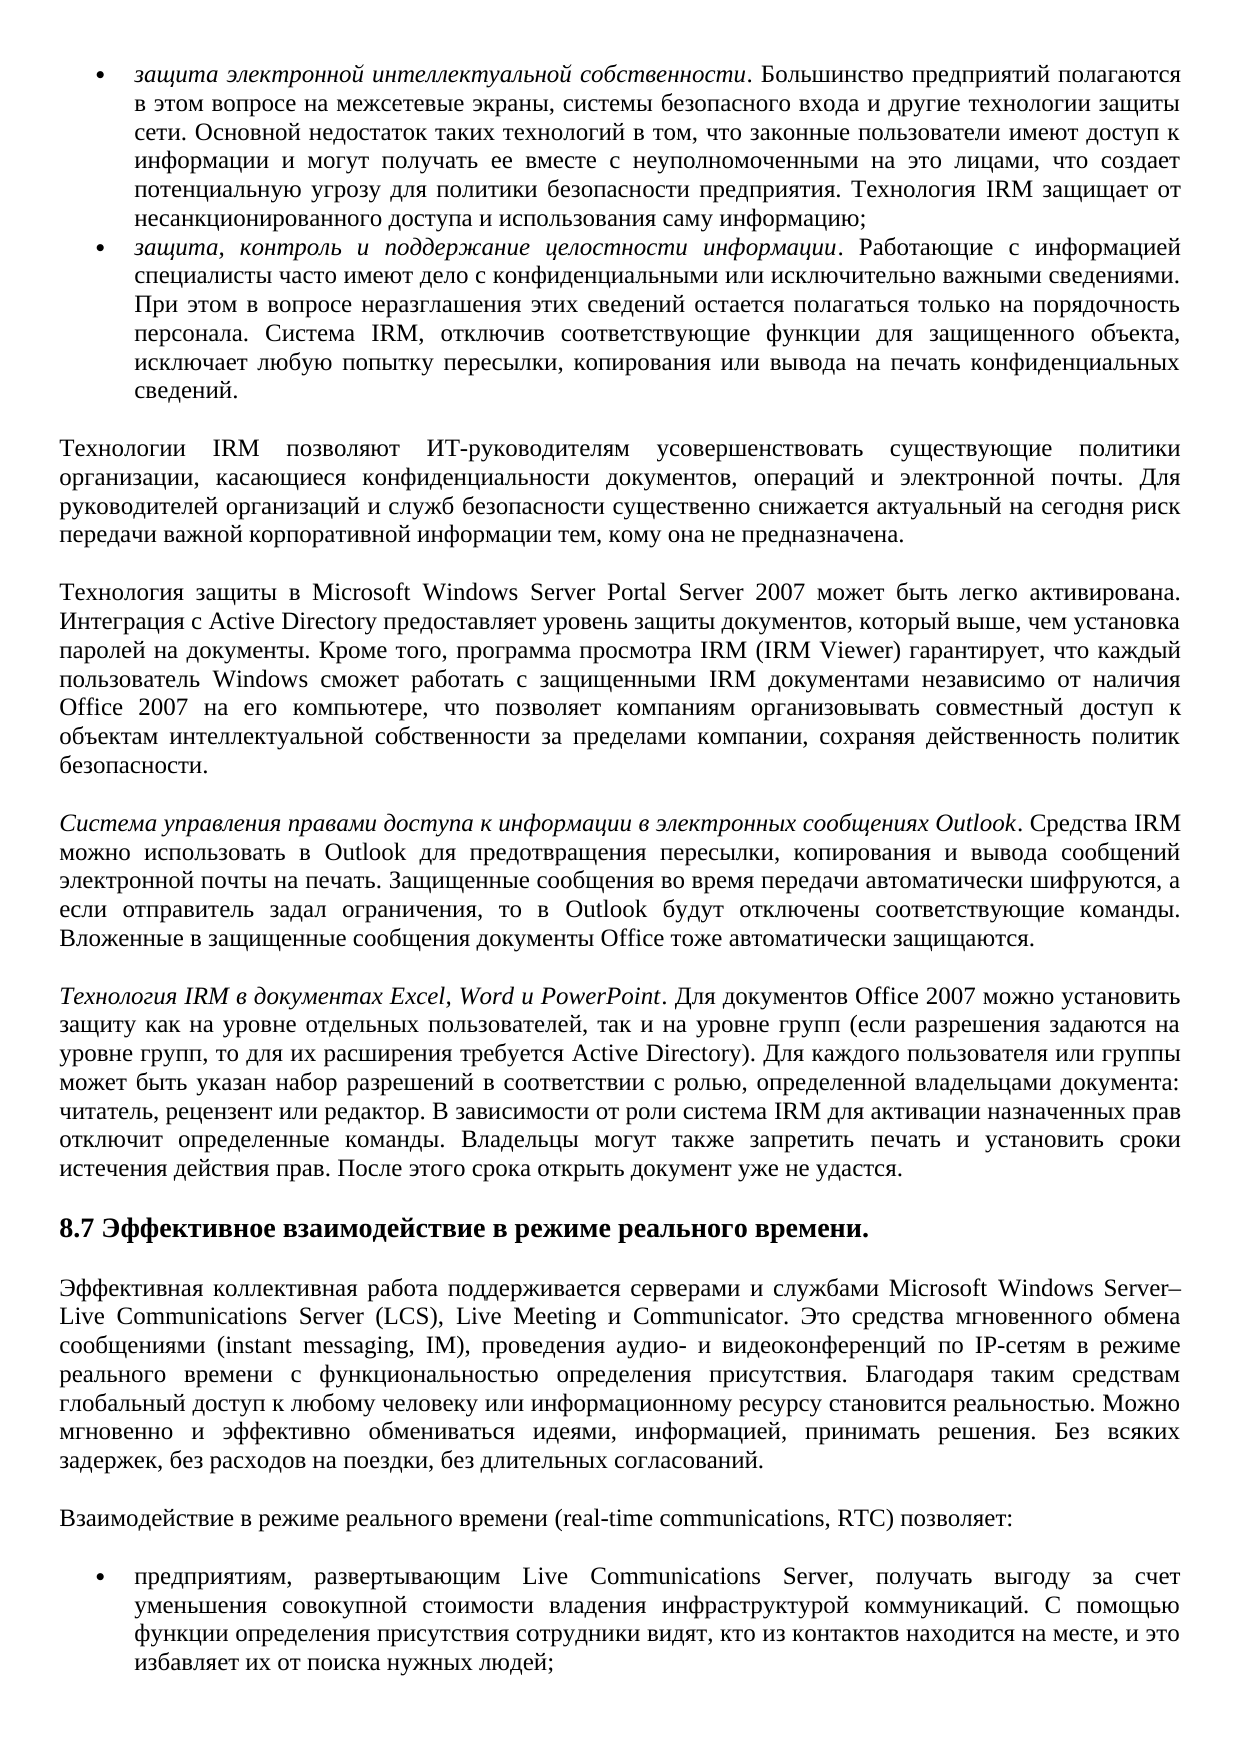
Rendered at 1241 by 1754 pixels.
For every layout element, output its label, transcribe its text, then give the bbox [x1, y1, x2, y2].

text 8.7 Эффективное взаимодействие в режиме реального времени. [59, 1211, 1181, 1243]
text Взаимодействие в режиме реального времени (real-time communications, RTC) позволяет: [59, 1503, 1181, 1532]
list защита, контроль и поддержание целостности информации. Работающие с информацией специалисты часто имеют дело с конфиденциальными или исключительно важными сведениями. При этом в вопросе неразглашения этих сведений остается полагаться только на порядочность персонала. Система IRM, отключив соответствующие функции для защищенного объекта, исключает любую попытку пересылки, копирования или вывода на печать конфиденциальных сведений. [97, 232, 1181, 404]
list защита электронной интеллектуальной собственности. Большинство предприятий полагаются в этом вопросе на межсетевые экраны, системы безопасного входа и другие технологии защиты сети. Основной недостаток таких технологий в том, что законные пользователи имеют доступ к информации и могут получать ее вместе с неуполномоченными на это лицами, что создает потенциальную угрозу для политики безопасности предприятия. Технология IRM защищает от несанкционированного доступа и использования саму информацию; [97, 59, 1181, 232]
text Технология IRM в документах Excel, Word и PowerPoint. Для документов Office 2007 можно установить защиту как на уровне отдельных пользователей, так и на уровне групп (если разрешения задаются на уровне групп, то для их расширения требуется Active Directory). Для каждого пользователя или группы может быть указан набор разрешений в соответствии с ролью, определенной владельцами документа: читатель, рецензент или редактор. В зависимости от роли система IRM для активации назначенных прав отключит определенные команды. Владельцы могут также запретить печать и установить сроки истечения действия прав. После этого срока открыть документ уже не удастся. [59, 981, 1181, 1182]
text Технология защиты в Microsoft Windows Server Portal Server 2007 может быть легко активирована. Интеграция с Active Directory предоставляет уровень защиты документов, который выше, чем установка паролей на документы. Кроме того, программа просмотра IRM (IRM Viewer) гарантирует, что каждый пользователь Windows сможет работать с защищенными IRM документами независимо от наличия Office 2007 на его компьютере, что позволяет компаниям организовывать совместный доступ к объектам интеллектуальной собственности за пределами компании, сохраняя действенность политик безопасности. [59, 577, 1181, 779]
text Технологии IRM позволяют ИТ-руководителям усовершенствовать существующие политики организации, касающиеся конфиденциальности документов, операций и электронной почты. Для руководителей организаций и служб безопасности существенно снижается актуальный на сегодня риск передачи важной корпоративной информации тем, кому она не предназначена. [59, 433, 1181, 548]
list предприятиям, развертывающим Live Communications Server, получать выгоду за счет уменьшения совокупной стоимости владения инфраструктурой коммуникаций. С помощью функции определения присутствия сотрудники видят, кто из контактов находится на месте, и это избавляет их от поиска нужных людей; [97, 1561, 1181, 1676]
text Эффективная коллективная работа поддерживается серверами и службами Microsoft Windows Server– Live Communications Server (LCS), Live Meeting и Communicator. Это средства мгновенного обмена сообщениями (instant messaging, IM), проведения аудио- и видеоконференций по IP-сетям в режиме реального времени с функциональностью определения присутствия. Благодаря таким средствам глобальный доступ к любому человеку или информационному ресурсу становится реальностью. Можно мгновенно и эффективно обмениваться идеями, информацией, принимать решения. Без всяких задержек, без расходов на поездки, без длительных согласований. [59, 1273, 1181, 1474]
text Система управления правами доступа к информации в электронных сообщениях Outlook. Средства IRM можно использовать в Outlook для предотвращения пересылки, копирования и вывода сообщений электронной почты на печать. Защищенные сообщения во время передачи автоматически шифруются, а если отправитель задал ограничения, то в Outlook будут отключены соответствующие команды. Вложенные в защищенные сообщения документы Office тоже автоматически защищаются. [59, 808, 1181, 952]
